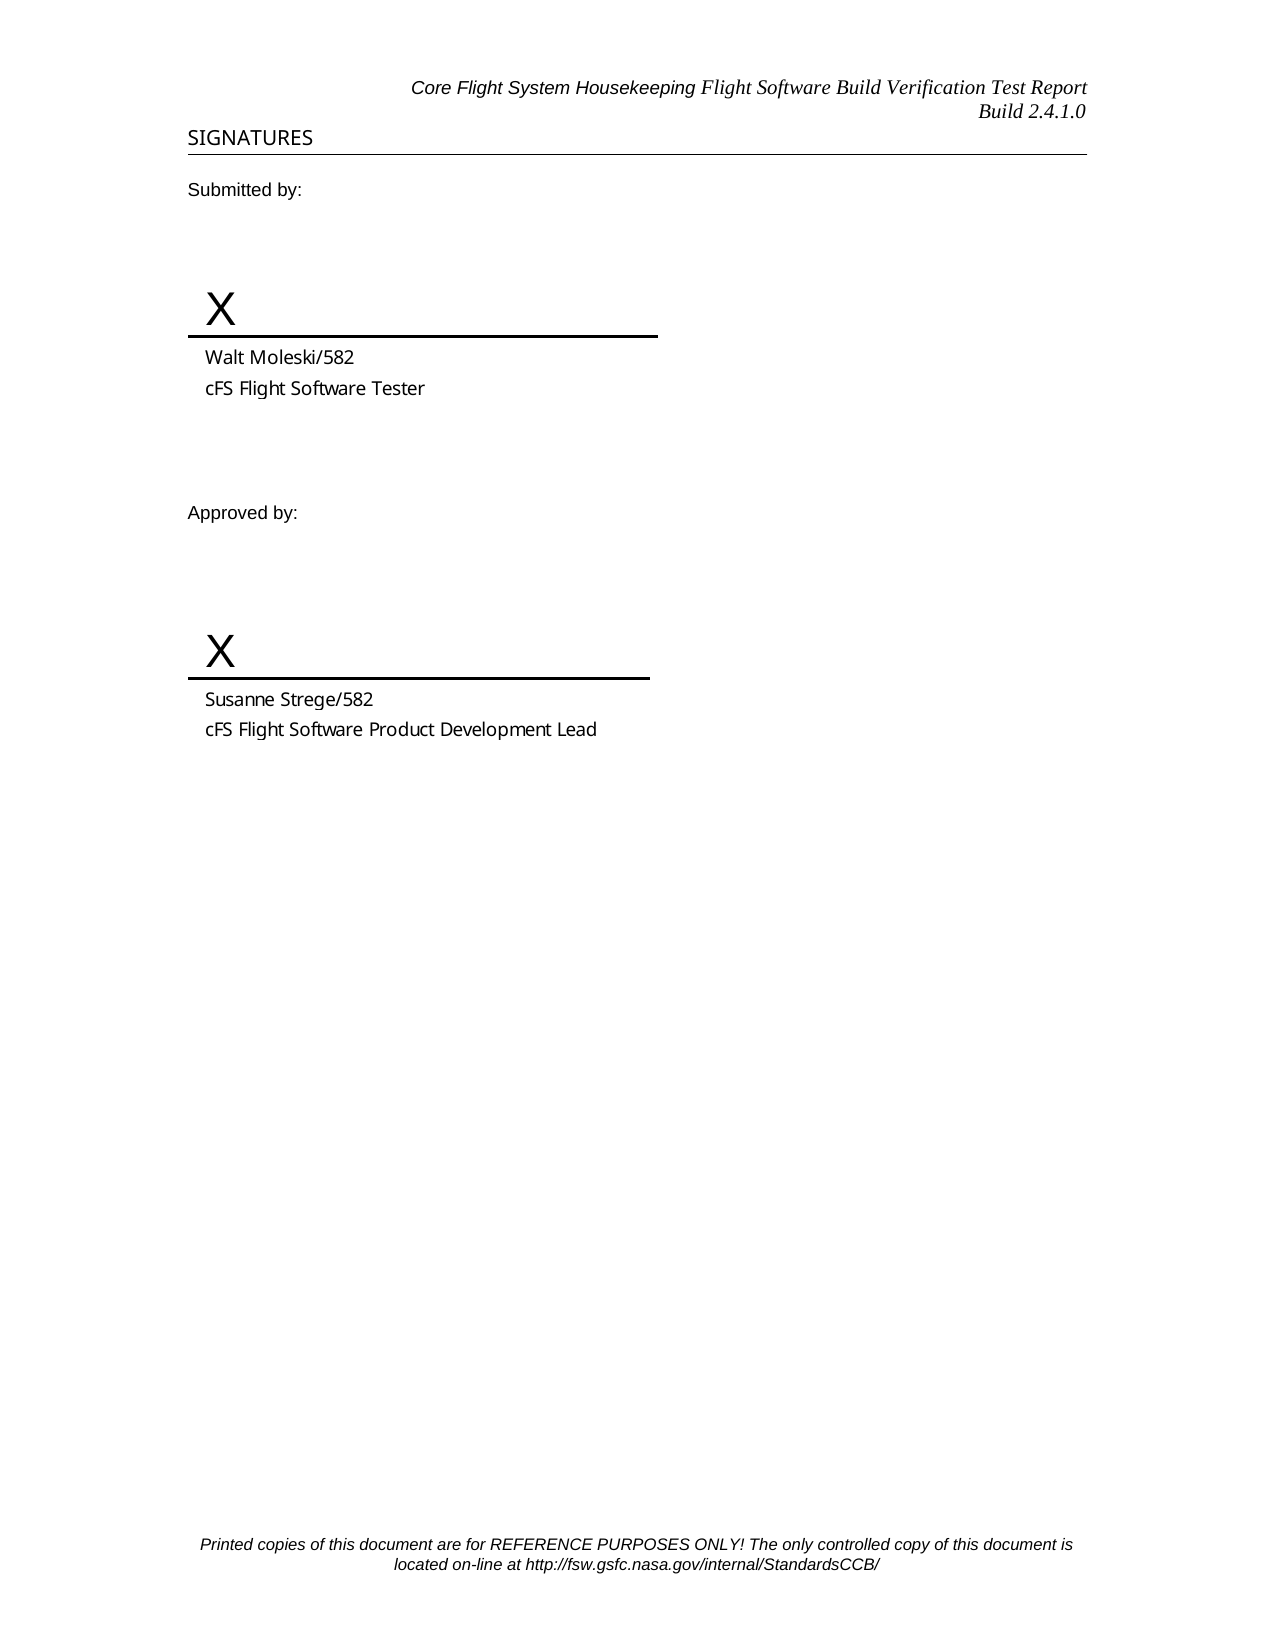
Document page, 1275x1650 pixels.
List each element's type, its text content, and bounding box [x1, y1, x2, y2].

text Approved by: [187, 502, 1087, 523]
text Submitted by: [187, 179, 1087, 201]
list Signatures [187, 123, 1087, 154]
